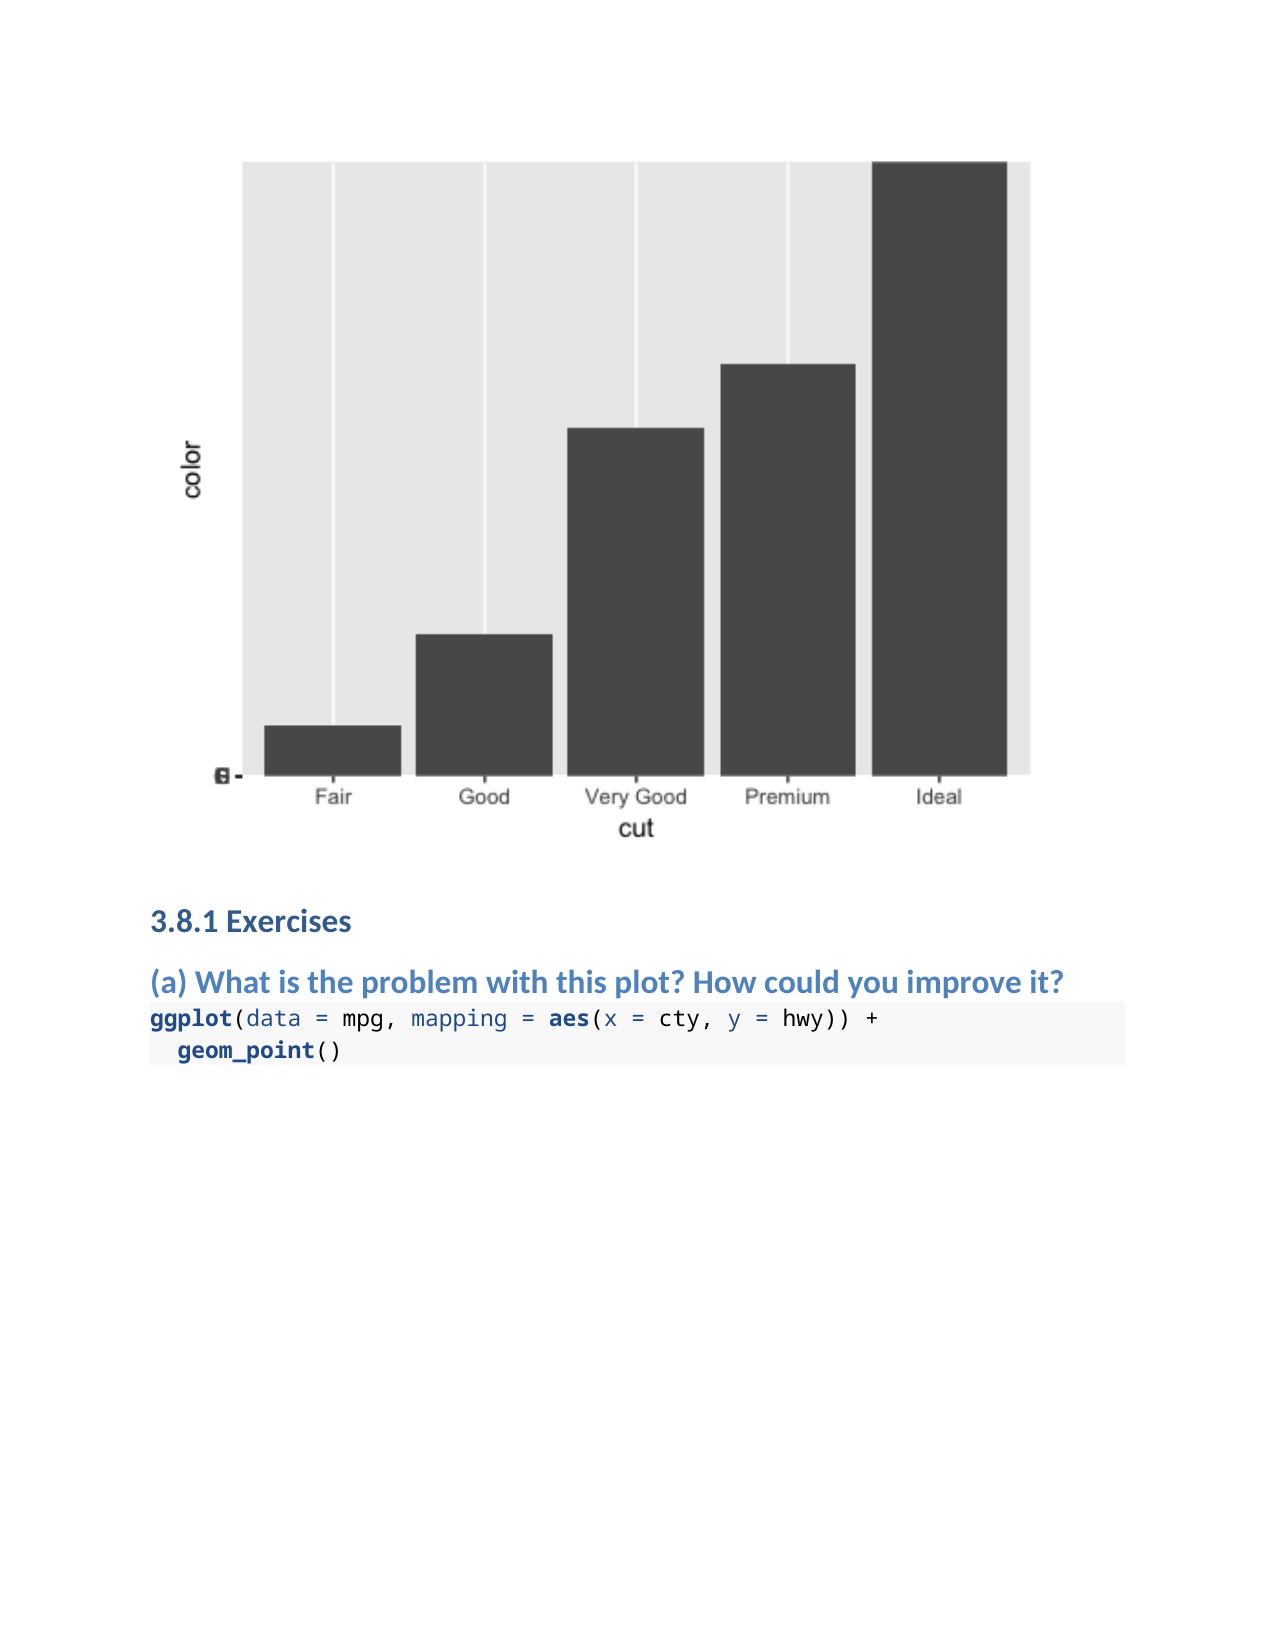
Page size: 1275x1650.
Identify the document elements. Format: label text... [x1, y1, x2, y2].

picture [168, 150, 1044, 850]
subtitle (a) What is the problem with this plot? How could you improve it? [150, 962, 1125, 1002]
subtitle 3.8.1 Exercises [150, 900, 1125, 941]
text ggplot(data = mpg, mapping = aes(x = cty, y = hwy)) + geom_point() [150, 1002, 1125, 1065]
